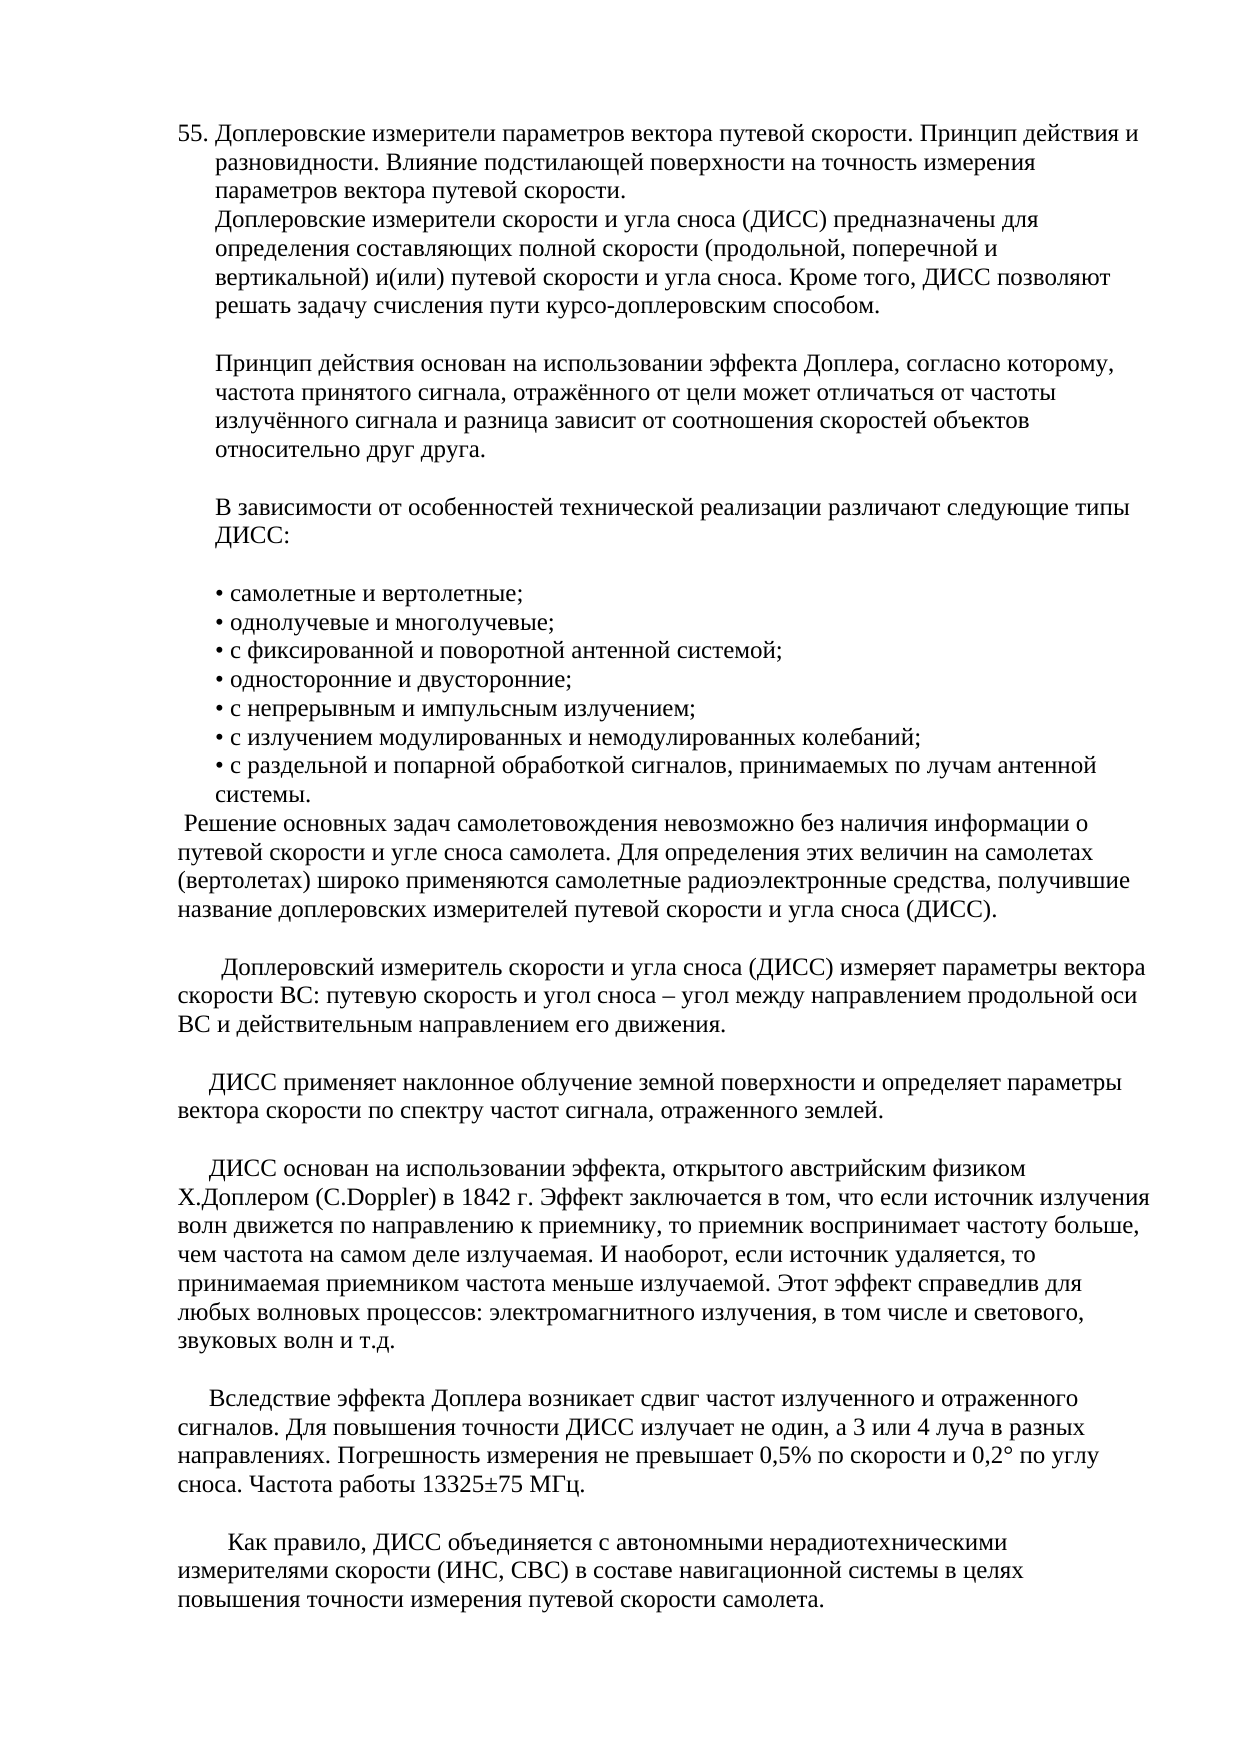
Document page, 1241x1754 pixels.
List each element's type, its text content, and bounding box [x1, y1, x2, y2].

text ДИСС применяет наклонное облучение земной поверхности и определяет параметры вектора скорости по спектру частот сигнала, отраженного землей. [177, 1067, 1152, 1124]
text Вследствие эффекта Доплера возникает сдвиг частот излученного и отраженного сигналов. Для повышения точности ДИСС излучает не один, а 3 или 4 луча в разных направлениях. Погрешность измерения не превышает 0,5% по скорости и 0,2° по углу сноса. Частота работы 13325±75 МГц. [177, 1383, 1152, 1498]
text В зависимости от особенностей технической реализации различают следующие типы ДИСС: [215, 492, 1152, 549]
text • самолетные и вертолетные; [215, 578, 1152, 607]
text Как правило, ДИСС объединяется с автономными нерадиотех­ническими измерителями скорости (ИНС, СВС) в составе навигационной сис­темы в целях повышения точности измерения путевой скорости самолета. [177, 1527, 1152, 1613]
text • односторонние и двусторонние; [215, 664, 1152, 693]
text Решение основных задач самолетовождения невозможно без наличия ин­формации о путевой скорости и угле сноса самолета. Для определения этих величин на самолетах (вертолетах) широко применяются са­молетные радиоэлектронные средства, получившие название доплеровских измерителей путевой ско­рости и угла сноса (ДИСС). [177, 808, 1152, 923]
text Доплеровский измеритель скорости и угла сноса (ДИСС) измеряет параметры вектора скорости ВС: путевую скорость и угол сноса – угол между направлением продольной оси ВС и действительным направлением его движения. [177, 952, 1152, 1038]
text Принцип действия основан на использовании эффекта Доплера, согласно которому, частота принятого сигнала, отражённого от цели может отличаться от частоты излучённого сигнала и разница зависит от соотношения скоростей объектов относительно друг друга. [215, 348, 1152, 463]
text • однолучевые и многолучевые; [215, 607, 1152, 636]
text ДИСС основан на использовании эффекта, открытого австрийским физиком Х.Доплером (C.Doppler) в 1842 г. Эффект заключается в том, что если источник излучения волн движется по направлению к приемнику, то приемник воспринимает частоту больше, чем частота на самом деле излучаемая. И наоборот, если источник удаляется, то принимаемая приемником частота меньше излучаемой. Этот эффект справедлив для любых волновых процессов: электромагнитного излучения, в том числе и светового, звуковых волн и т.д. [177, 1153, 1152, 1354]
text • с раздельной и попарной обработкой сигналов, принимаемых по лучам антенной системы. [215, 751, 1152, 808]
list Доплеровские измерители параметров вектора путевой скорости. Принцип действия и разновидности. Влияние подстилающей поверхности на точность измерения параметров вектора путевой скорости. [177, 118, 1152, 204]
text • с непрерывным и импульсным излучением; [215, 693, 1152, 722]
text • с излучением модулированных и немодулированных колебаний; [215, 722, 1152, 751]
text Доплеровские измерители скорости и угла сноса (ДИСС) предназначены для определения составляющих полной скорости (продольной, поперечной и вертикальной) и(или) путевой скорости и угла сноса. Кроме того, ДИСС позволяют решать задачу счисления пути курсо-доплеровским способом. [215, 204, 1152, 319]
text • с фиксированной и поворотной антенной системой; [215, 636, 1152, 664]
